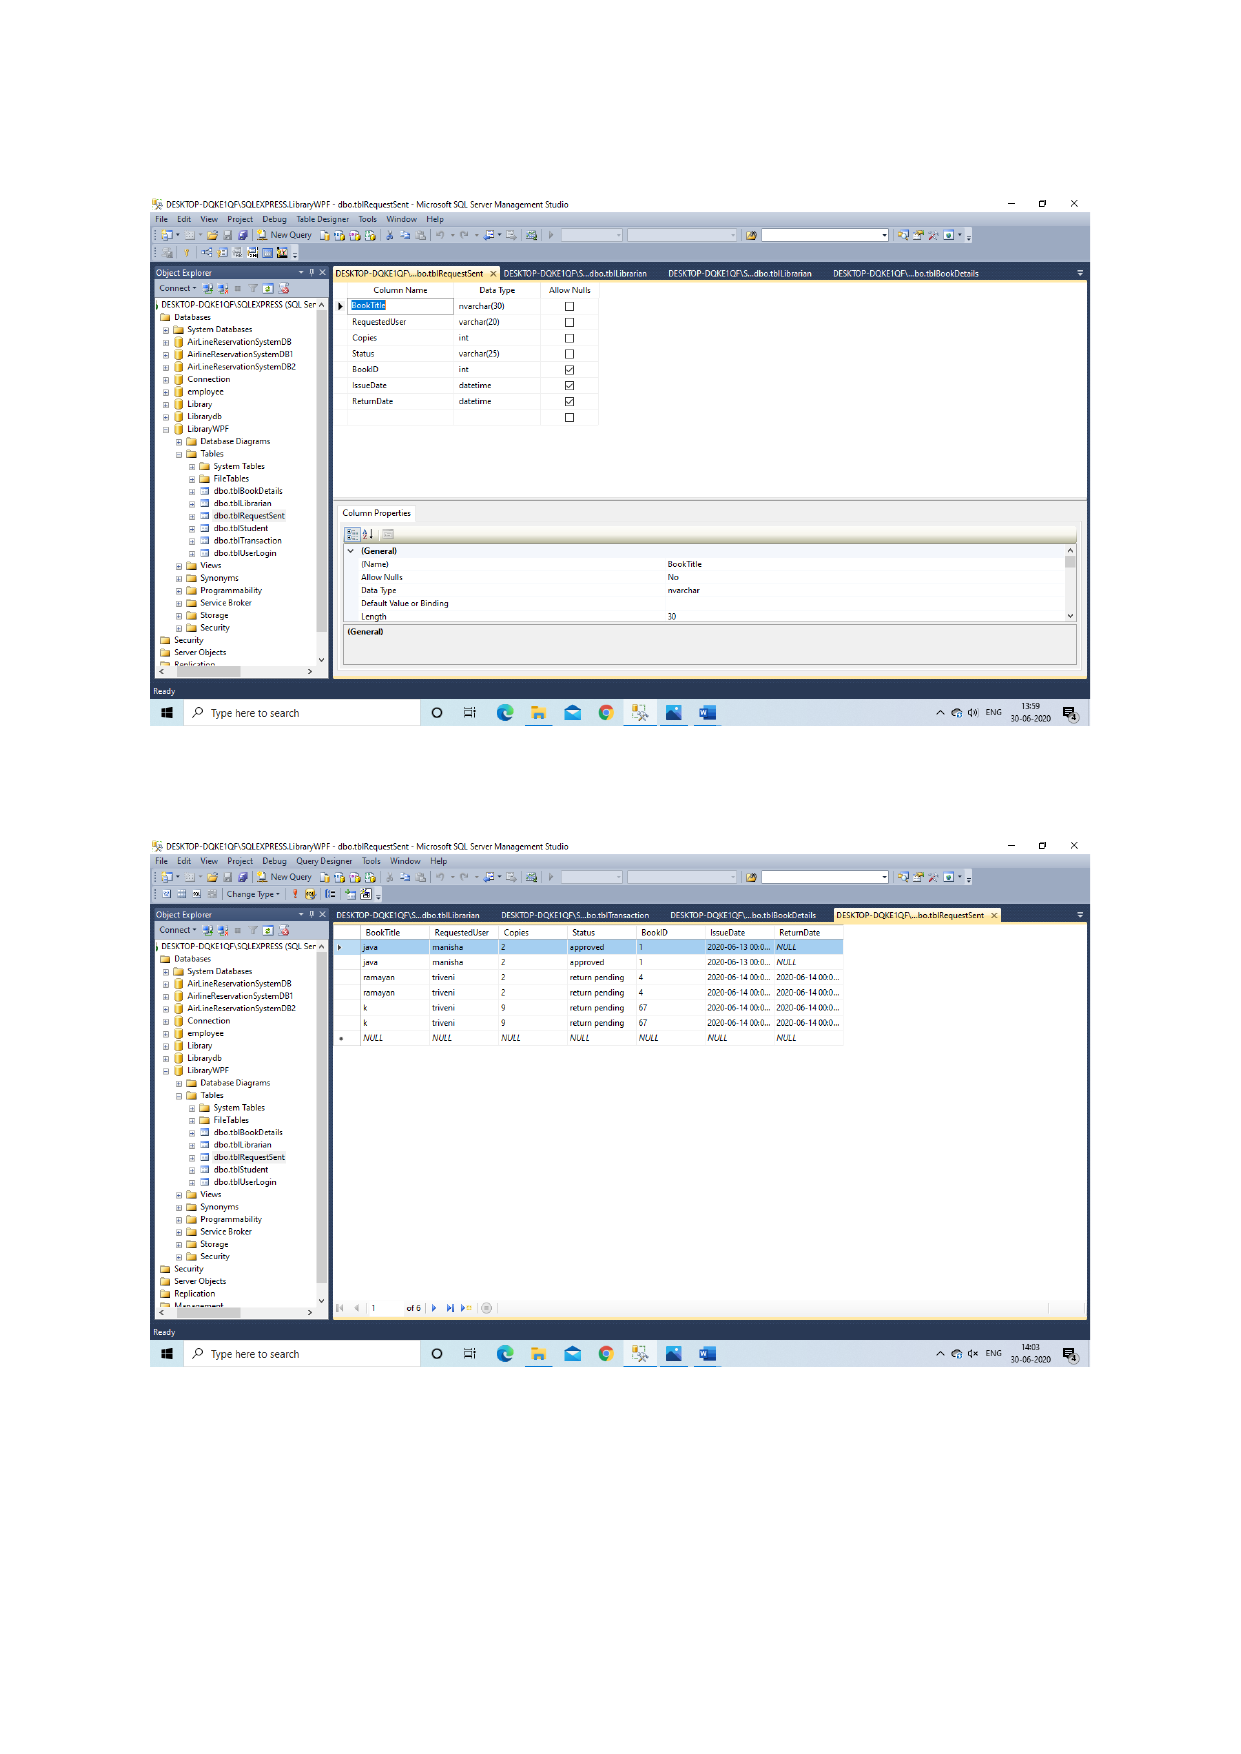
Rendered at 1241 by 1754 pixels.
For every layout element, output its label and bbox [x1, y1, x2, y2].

picture [150, 196, 1091, 726]
picture [150, 838, 1091, 1367]
